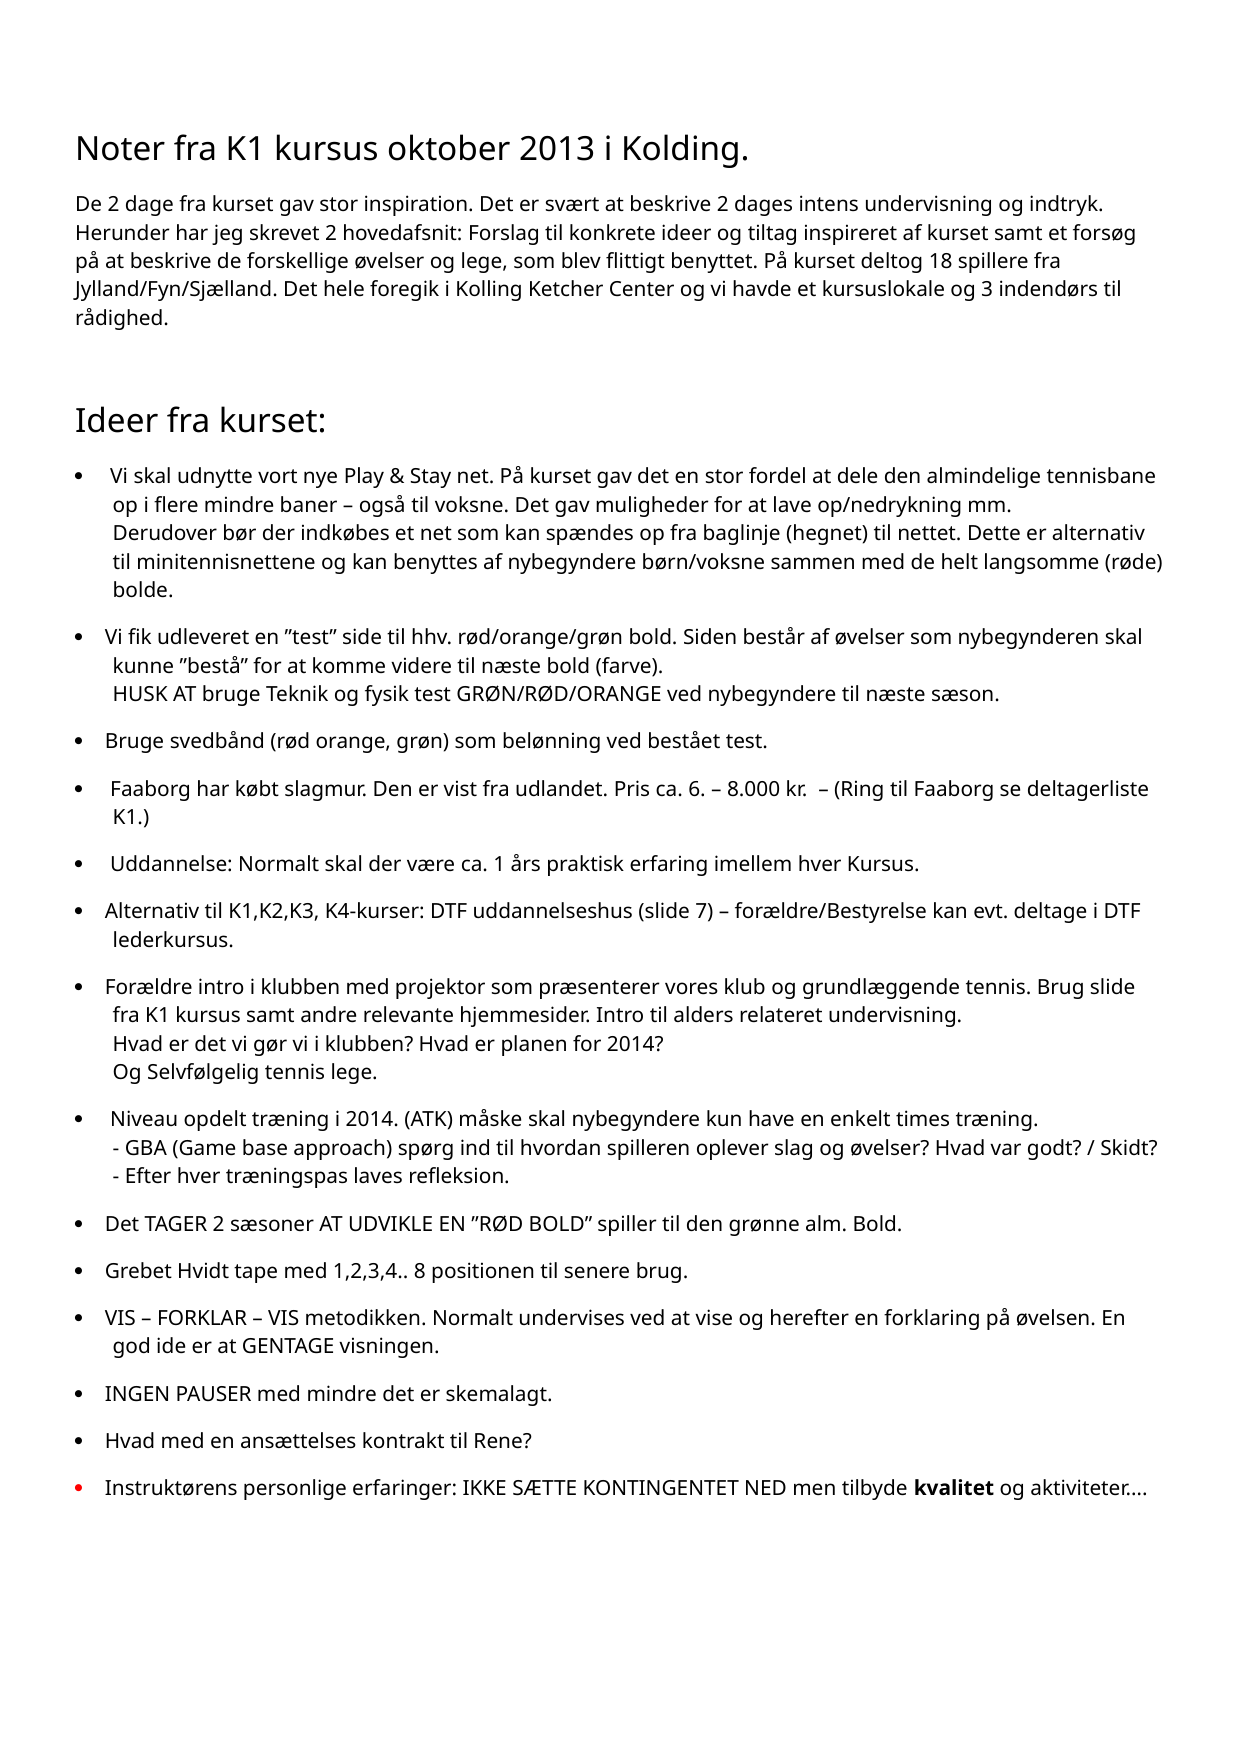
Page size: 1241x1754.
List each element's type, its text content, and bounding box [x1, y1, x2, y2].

list Vi fik udleveret en ”test” side til hhv. rød/orange/grøn bold. Siden består af øvelser som nybegynderen skal kunne ”bestå” for at komme videre til næste bold (farve). HUSK AT bruge Teknik og fysik test GRØN/RØD/ORANGE ved nybegyndere til næste sæson. [75, 622, 1165, 708]
list Grebet Hvidt tape med 1,2,3,4.. 8 positionen til senere brug. [75, 1256, 1165, 1284]
list Instruktørens personlige erfaringer: IKKE SÆTTE KONTINGENTET NED men tilbyde kvalitet og aktiviteter…. [75, 1473, 1165, 1530]
list Det TAGER 2 sæsoner AT UDVIKLE EN ”RØD BOLD” spiller til den grønne alm. Bold. [75, 1209, 1165, 1237]
subtitle Noter fra K1 kursus oktober 2013 i Kolding. [75, 125, 1165, 170]
list Alternativ til K1,K2,K3, K4-kurser: DTF uddannelseshus (slide 7) – forældre/Bestyrelse kan evt. deltage i DTF lederkursus. [75, 896, 1165, 953]
list Hvad med en ansættelses kontrakt til Rene? [75, 1426, 1165, 1454]
text Ideer fra kurset: [75, 397, 1165, 443]
list Bruge svedbånd (rød orange, grøn) som belønning ved bestået test. [75, 726, 1165, 755]
list Faaborg har købt slagmur. Den er vist fra udlandet. Pris ca. 6. – 8.000 kr. – (Ring til Faaborg se deltagerliste K1.) [75, 774, 1165, 831]
list Niveau opdelt træning i 2014. (ATK) måske skal nybegyndere kun have en enkelt times træning. - GBA (Game base approach) spørg ind til hvordan spilleren oplever slag og øvelser? Hvad var godt? / Skidt? - Efter hver træningspas laves refleksion. [75, 1104, 1165, 1190]
list Forældre intro i klubben med projektor som præsenterer vores klub og grundlæggende tennis. Brug slide fra K1 kursus samt andre relevante hjemmesider. Intro til alders relateret undervisning. Hvad er det vi gør vi i klubben? Hvad er planen for 2014? Og Selvfølgelig tennis lege. [75, 972, 1165, 1086]
list Vi skal udnytte vort nye Play & Stay net. På kurset gav det en stor fordel at dele den almindelige tennisbane op i flere mindre baner – også til voksne. Det gav muligheder for at lave op/nedrykning mm. Derudover bør der indkøbes et net som kan spændes op fra baglinje (hegnet) til nettet. Dette er alternativ til minitennisnettene og kan benyttes af nybegyndere børn/voksne sammen med de helt langsomme (røde) bolde. [75, 461, 1165, 604]
list Uddannelse: Normalt skal der være ca. 1 års praktisk erfaring imellem hver Kursus. [75, 849, 1165, 878]
list INGEN PAUSER med mindre det er skemalagt. [75, 1379, 1165, 1407]
text De 2 dage fra kurset gav stor inspiration. Det er svært at beskrive 2 dages intens undervisning og indtryk. Herunder har jeg skrevet 2 hovedafsnit: Forslag til konkrete ideer og tiltag inspireret af kurset samt et forsøg på at beskrive de forskellige øvelser og lege, som blev flittigt benyttet. På kurset deltog 18 spillere fra Jylland/Fyn/Sjælland. Det hele foregik i Kolling Ketcher Center og vi havde et kursuslokale og 3 indendørs til rådighed. [75, 189, 1165, 331]
list VIS – FORKLAR – VIS metodikken. Normalt undervises ved at vise og herefter en forklaring på øvelsen. En god ide er at GENTAGE visningen. [75, 1303, 1165, 1360]
